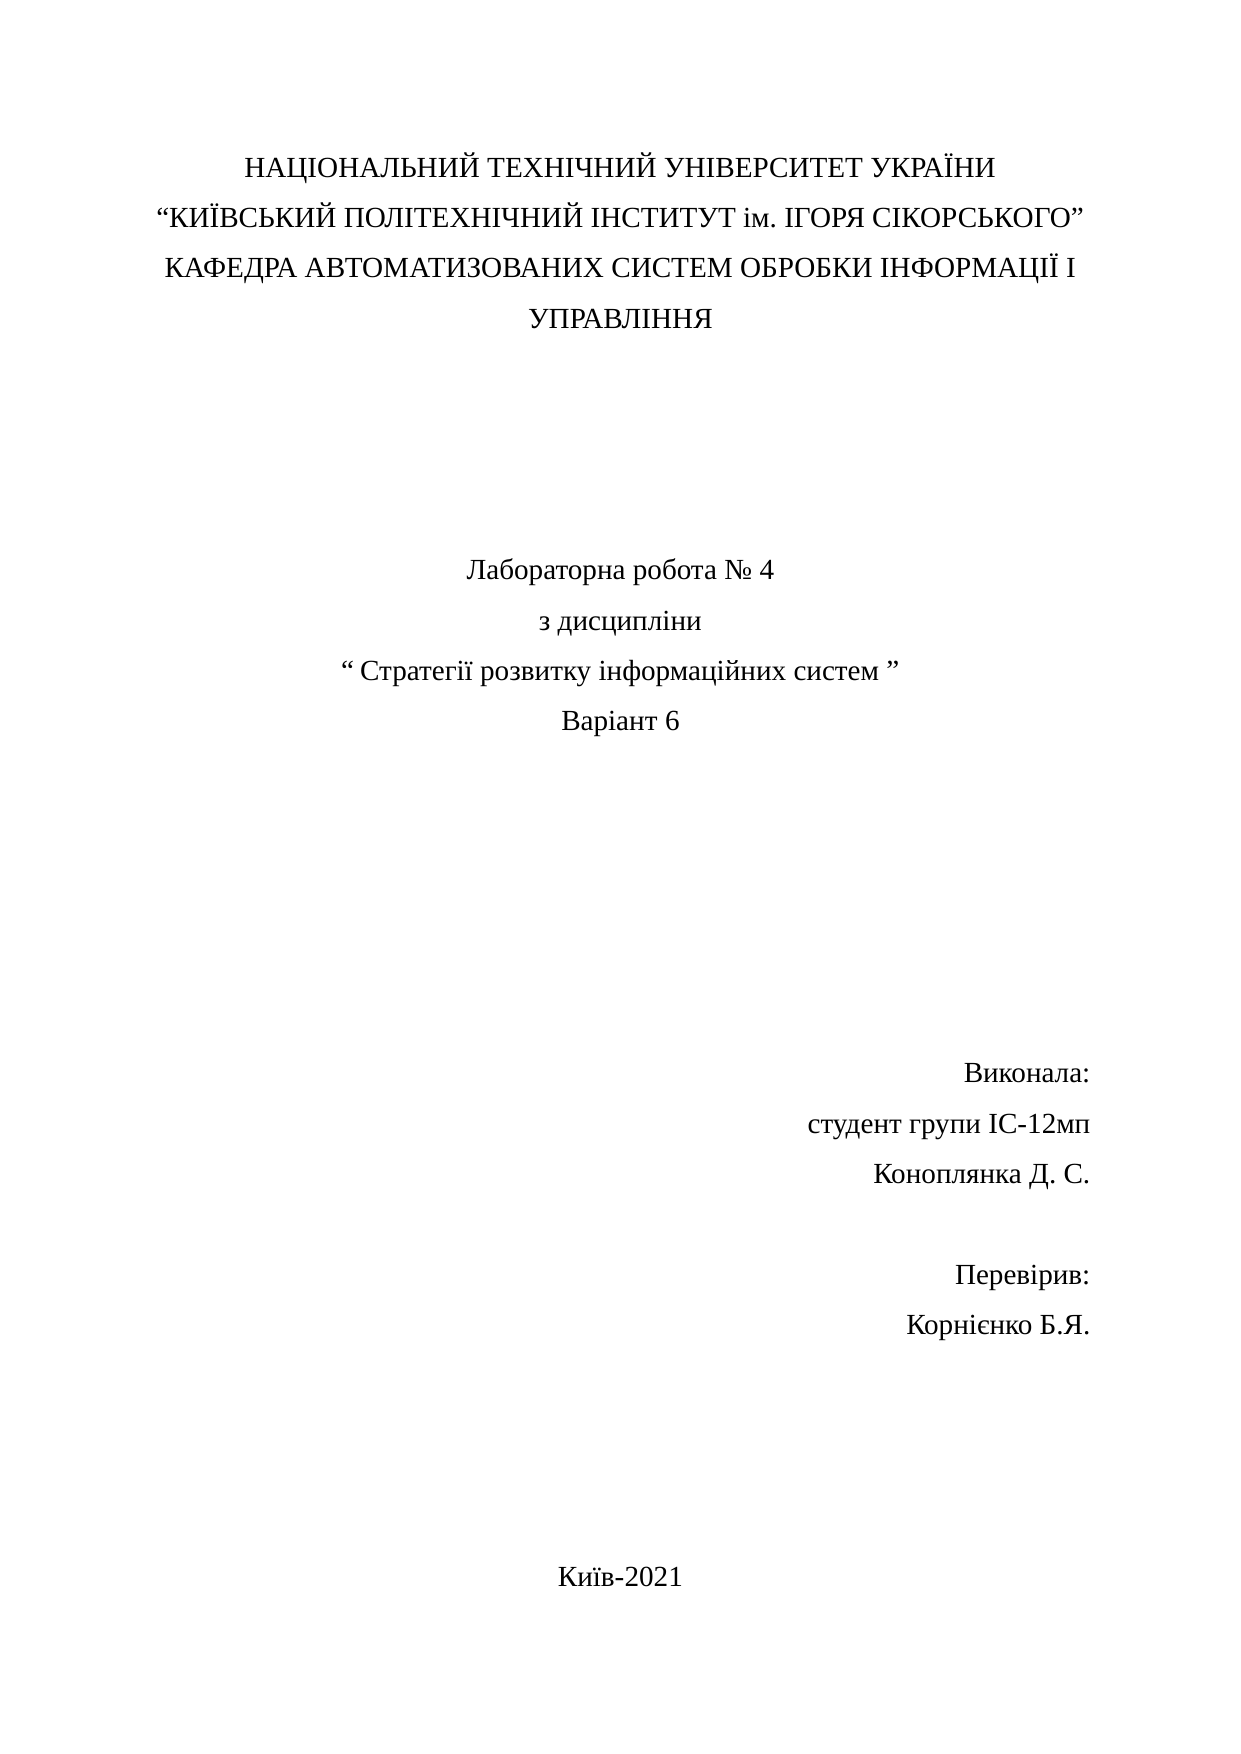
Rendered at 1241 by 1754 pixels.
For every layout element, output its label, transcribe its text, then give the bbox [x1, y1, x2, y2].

text “ Стратегії розвитку інформаційних систем ” [150, 653, 1090, 687]
text студент групи ІС-12мп [150, 1106, 1090, 1139]
text Варіант 6 [150, 703, 1090, 737]
text НАЦІОНАЛЬНИЙ ТЕХНІЧНИЙ УНІВЕРСИТЕТ УКРАЇНИ [150, 150, 1090, 183]
text з дисципліни [150, 603, 1090, 636]
text Корнієнко Б.Я. [150, 1307, 1090, 1341]
text КАФЕДРА АВТОМАТИЗОВАНИХ СИСТЕМ ОБРОБКИ ІНФОРМАЦІЇ І УПРАВЛІННЯ [150, 251, 1090, 334]
text Виконала: [150, 1056, 1090, 1089]
text Перевірив: [150, 1257, 1090, 1290]
text “КИЇВСЬКИЙ ПОЛІТЕХНІЧНИЙ ІНСТИТУТ ім. ІГОРЯ СІКОРСЬКОГО” [150, 200, 1090, 234]
text Київ-2021 [150, 1559, 1090, 1592]
text Коноплянка Д. С. [150, 1156, 1090, 1190]
text Лабораторна робота № 4 [150, 552, 1090, 586]
